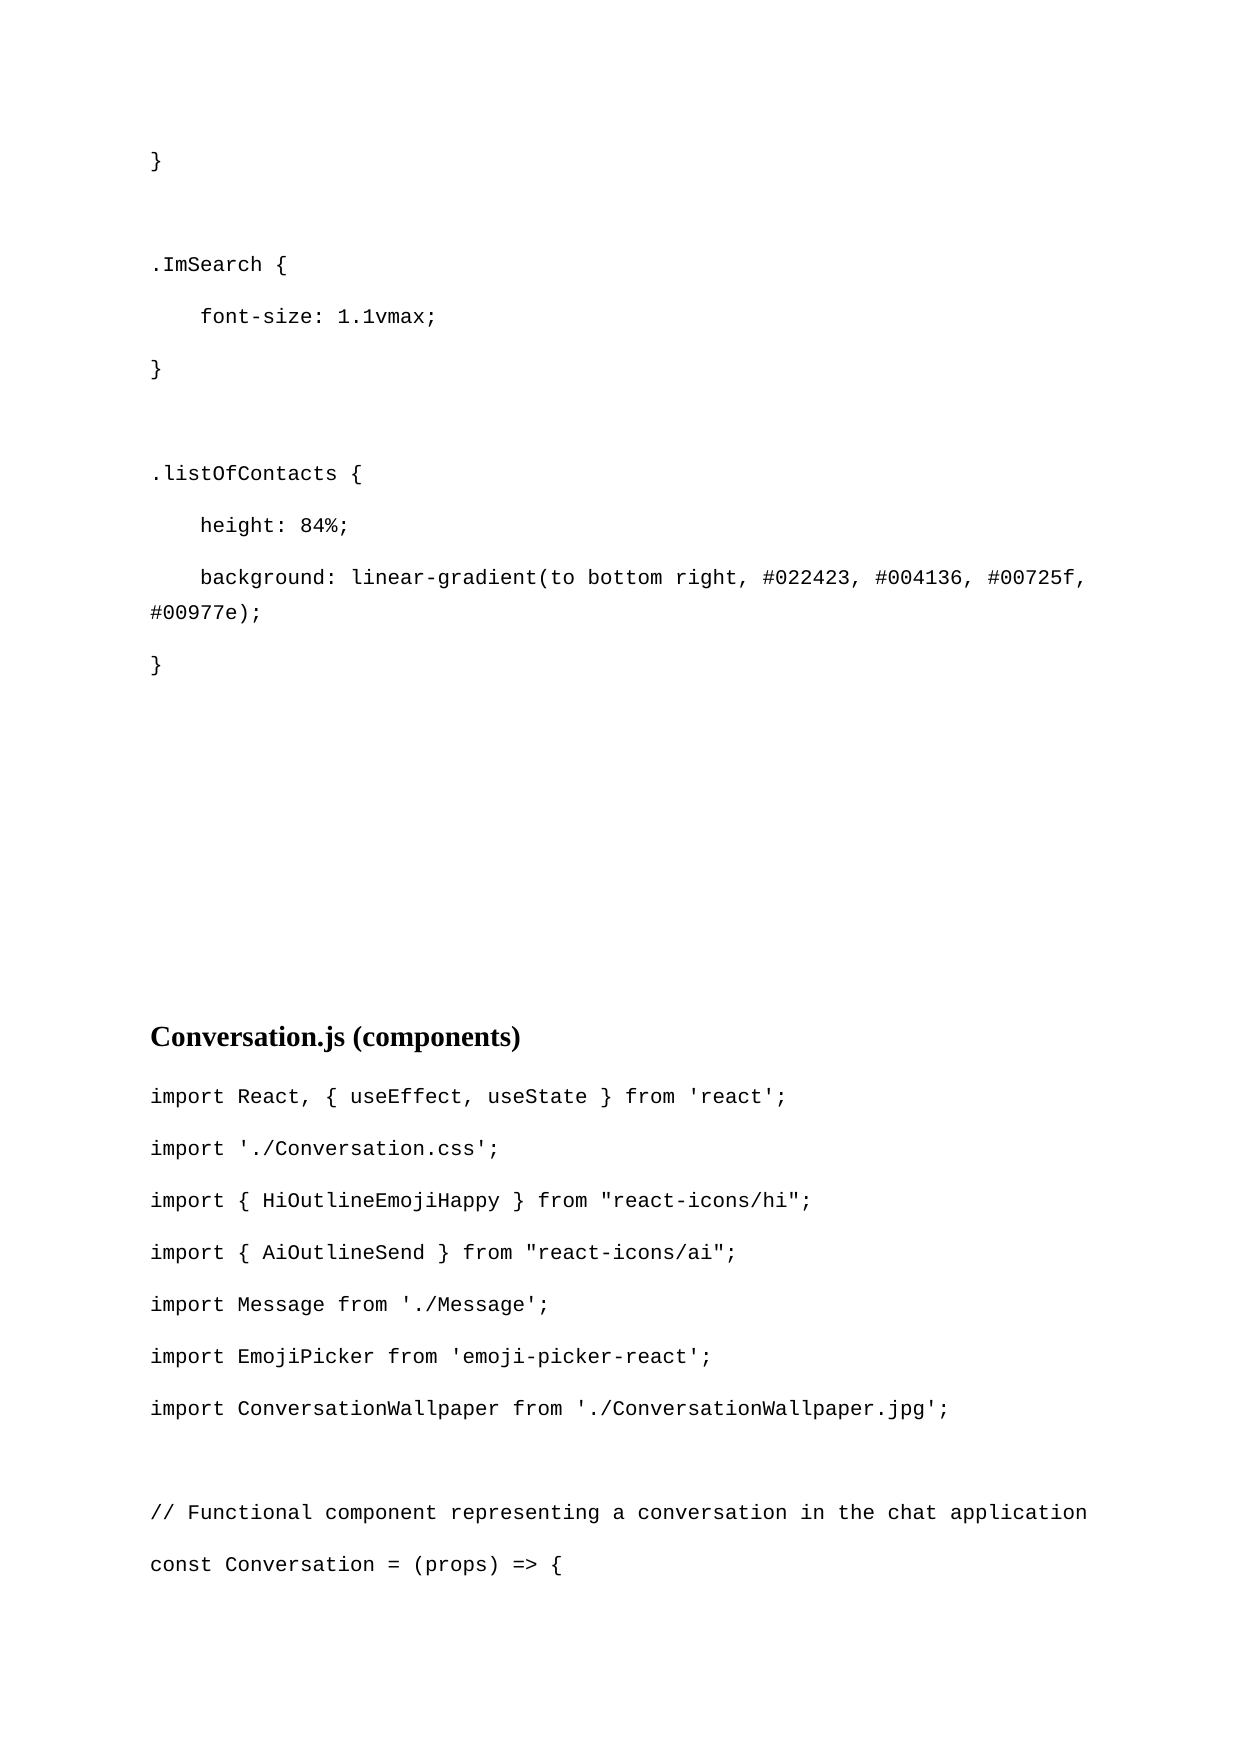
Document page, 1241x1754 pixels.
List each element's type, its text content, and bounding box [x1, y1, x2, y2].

text } [150, 654, 1090, 678]
text } [150, 358, 1090, 382]
text const Conversation = (props) => { [150, 1554, 1090, 1578]
text background: linear-gradient(to bottom right, #022423, #004136, #00725f, #00977e); [150, 567, 1090, 626]
text .ImSearch { [150, 254, 1090, 278]
text import EmojiPicker from 'emoji-picker-react'; [150, 1346, 1090, 1370]
text // Functional component representing a conversation in the chat application [150, 1502, 1090, 1526]
text font-size: 1.1vmax; [150, 306, 1090, 330]
text height: 84%; [150, 514, 1090, 538]
text import ConversationWallpaper from './ConversationWallpaper.jpg'; [150, 1398, 1090, 1422]
text import { HiOutlineEmojiHappy } from "react-icons/hi"; [150, 1190, 1090, 1213]
text .listOfContacts { [150, 462, 1090, 486]
text import Message from './Message'; [150, 1294, 1090, 1318]
text import './Conversation.css'; [150, 1138, 1090, 1161]
text import { AiOutlineSend } from "react-icons/ai"; [150, 1242, 1090, 1266]
text import React, { useEffect, useState } from 'react'; [150, 1086, 1090, 1109]
text Conversation.js (components) [150, 1019, 1090, 1052]
text } [150, 150, 1090, 174]
